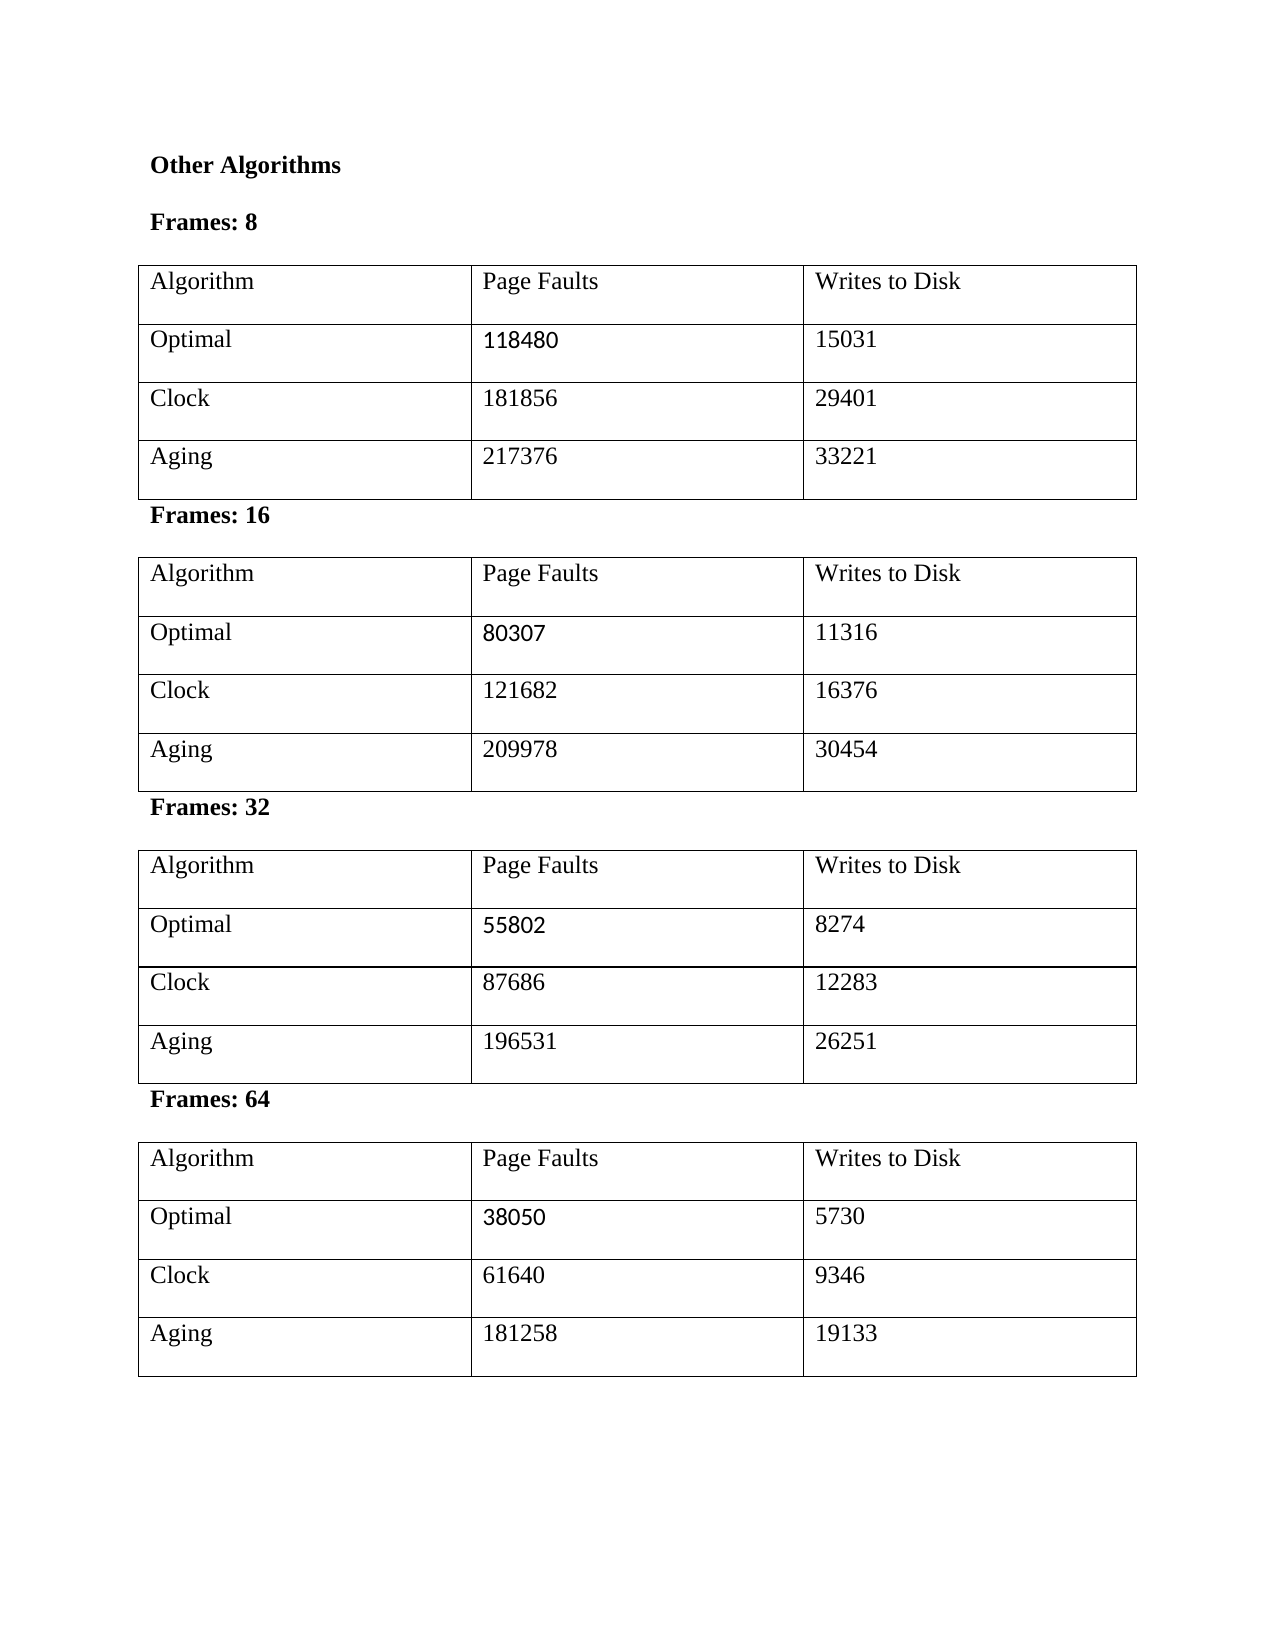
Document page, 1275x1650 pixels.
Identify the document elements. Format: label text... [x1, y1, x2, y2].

table_cell 38050 [472, 1201, 803, 1259]
table_cell Optimal [139, 1201, 471, 1259]
text Frames: 16 [150, 500, 1125, 528]
text Other Algorithms [150, 150, 1125, 179]
table_cell Clock [139, 675, 471, 733]
table_header Writes to Disk [804, 1143, 1136, 1200]
table_header Writes to Disk [804, 558, 1136, 616]
table_header Algorithm [139, 266, 471, 323]
table_cell 209978 [472, 734, 803, 791]
table_cell 19133 [804, 1318, 1136, 1376]
table_header Algorithm [139, 558, 471, 616]
table_cell 9346 [804, 1260, 1136, 1317]
table_cell 181258 [472, 1318, 803, 1376]
table_cell 181856 [472, 383, 803, 440]
table_header Writes to Disk [804, 266, 1136, 323]
table_cell Clock [139, 968, 471, 1025]
table_header Page Faults [472, 558, 803, 616]
table_cell Aging [139, 734, 471, 791]
table_cell 118480 [472, 325, 803, 382]
table_cell 121682 [472, 675, 803, 733]
table_cell 29401 [804, 383, 1136, 440]
table_cell 5730 [804, 1201, 1136, 1259]
table_cell 55802 [472, 909, 803, 966]
table_cell 15031 [804, 325, 1136, 382]
text Frames: 64 [150, 1084, 1125, 1113]
table_cell Optimal [139, 909, 471, 966]
table_cell 16376 [804, 675, 1136, 733]
table_header Algorithm [139, 1143, 471, 1200]
table_cell 8274 [804, 909, 1136, 966]
table_cell 217376 [472, 441, 803, 499]
table_cell 87686 [472, 968, 803, 1025]
text Frames: 32 [150, 792, 1125, 821]
table_cell 61640 [472, 1260, 803, 1317]
table_cell Aging [139, 1026, 471, 1083]
text Frames: 8 [150, 207, 1125, 236]
table_cell 30454 [804, 734, 1136, 791]
table_cell 196531 [472, 1026, 803, 1083]
table_cell Clock [139, 1260, 471, 1317]
table_cell Clock [139, 383, 471, 440]
table_cell Aging [139, 1318, 471, 1376]
table_header Algorithm [139, 851, 471, 908]
table_header Page Faults [472, 266, 803, 323]
table_cell Optimal [139, 617, 471, 674]
table_cell 11316 [804, 617, 1136, 674]
table_cell 26251 [804, 1026, 1136, 1083]
table_cell 12283 [804, 968, 1136, 1025]
table_cell Aging [139, 441, 471, 499]
table_header Page Faults [472, 1143, 803, 1200]
table_header Page Faults [472, 851, 803, 908]
table_cell Optimal [139, 325, 471, 382]
table_cell 33221 [804, 441, 1136, 499]
table_header Writes to Disk [804, 851, 1136, 908]
table_cell 80307 [472, 617, 803, 674]
